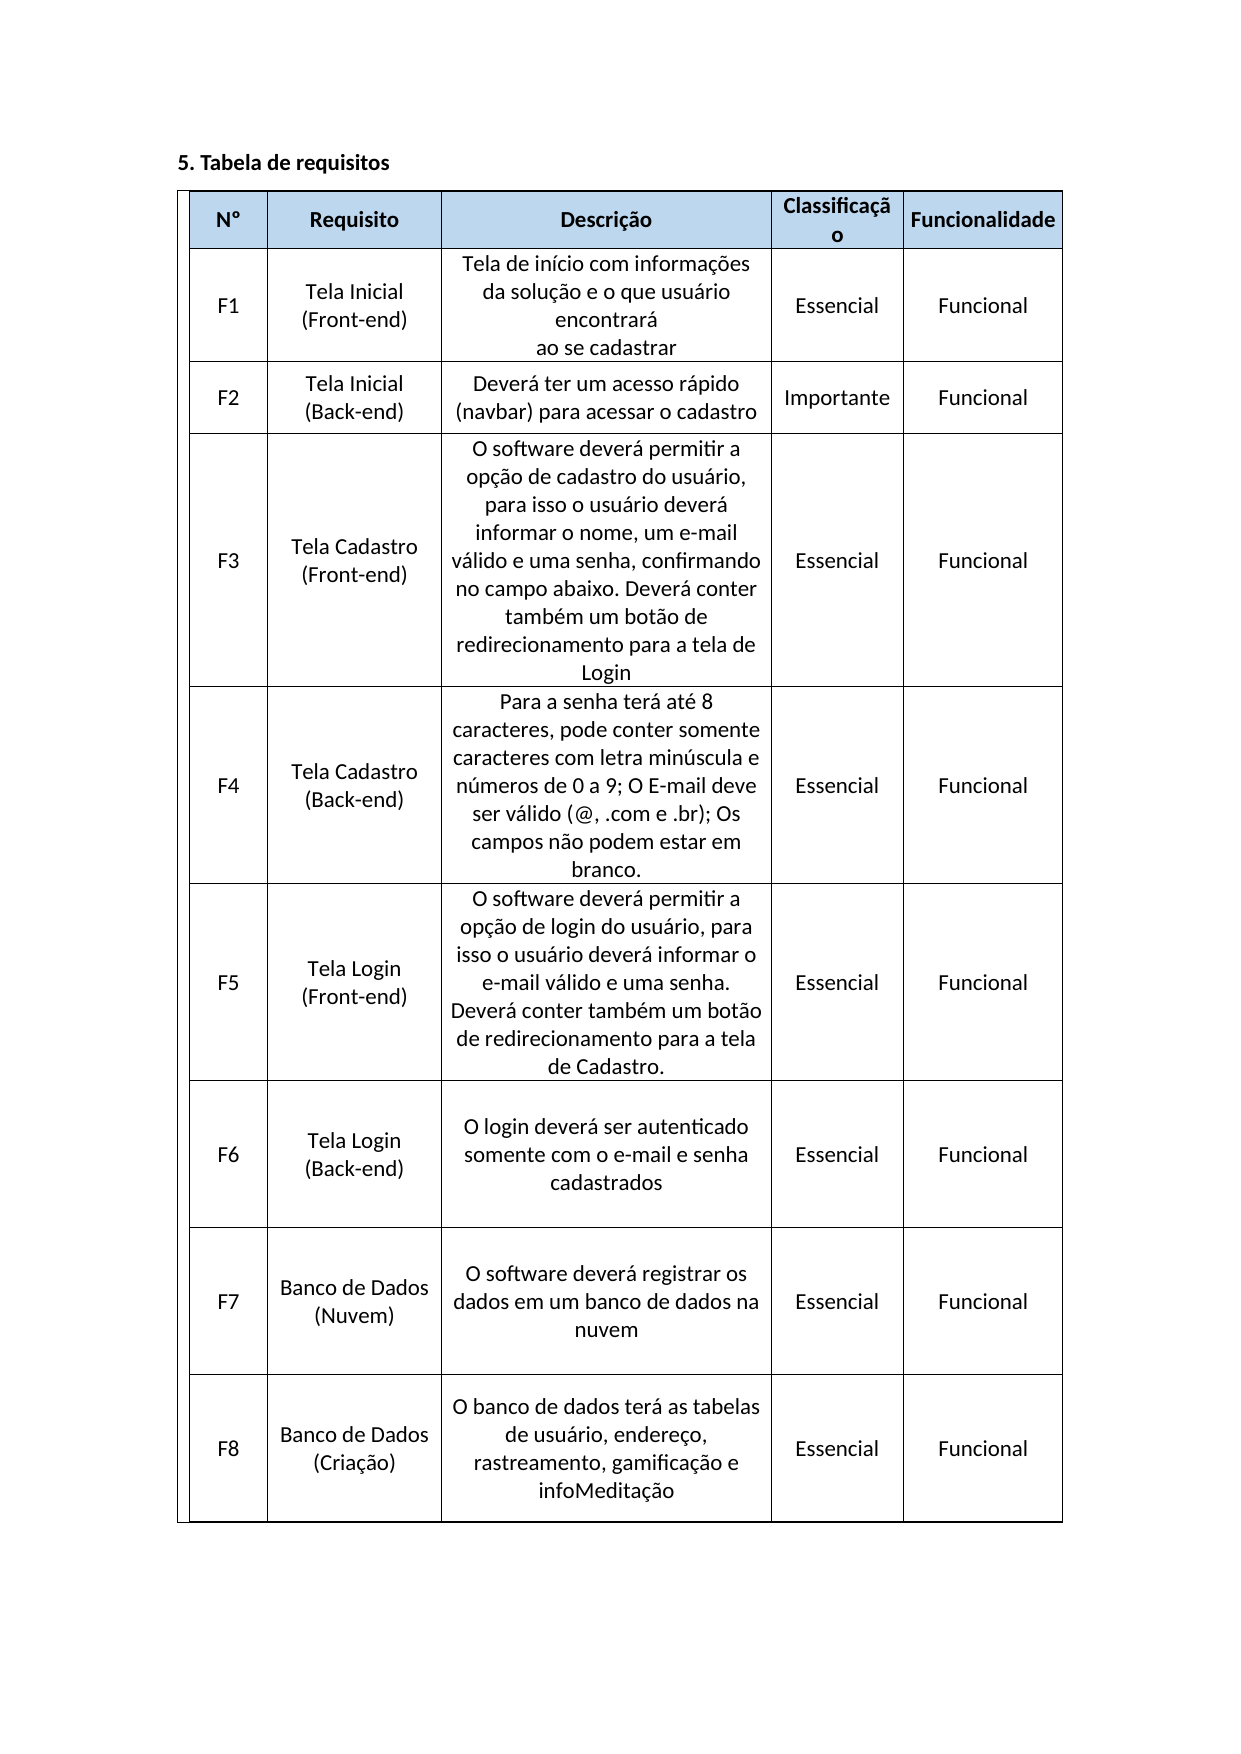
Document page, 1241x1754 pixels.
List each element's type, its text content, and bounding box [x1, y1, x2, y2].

table_header [442, 687, 771, 883]
table_header [268, 1228, 441, 1374]
table_header [904, 884, 1062, 1080]
table_header [772, 362, 903, 433]
table_header [442, 1081, 771, 1227]
table_header [904, 362, 1062, 433]
table_header [442, 1228, 771, 1374]
table_header [904, 1081, 1062, 1227]
text 5. Tabela de requisitos [177, 148, 1063, 176]
table_header [190, 687, 267, 883]
table_header [268, 687, 441, 883]
table_header [442, 434, 771, 686]
table_header [268, 249, 441, 361]
table_header [190, 1081, 267, 1227]
table_header [904, 687, 1062, 883]
table_header [772, 884, 903, 1080]
table_header [190, 362, 267, 433]
table_header [190, 884, 267, 1080]
table_header [268, 1081, 441, 1227]
table_header [442, 362, 771, 433]
table_header [772, 434, 903, 686]
table_header [178, 191, 189, 1522]
table_header [772, 1228, 903, 1374]
table_header [190, 434, 267, 686]
table_header [904, 1228, 1062, 1374]
table_header [442, 1375, 771, 1521]
table_header [268, 1375, 441, 1521]
table_header [190, 1228, 267, 1374]
table_header [772, 1375, 903, 1521]
table_header [190, 1375, 267, 1521]
table_header [190, 249, 267, 361]
table_header [904, 249, 1062, 361]
table_header [772, 687, 903, 883]
table_header [268, 884, 441, 1080]
table_header [772, 249, 903, 361]
table_header [268, 434, 441, 686]
table_header [268, 362, 441, 433]
table_header [442, 249, 771, 361]
table_header [442, 884, 771, 1080]
table_header [904, 434, 1062, 686]
table_header [904, 1375, 1062, 1521]
table_header [772, 1081, 903, 1227]
